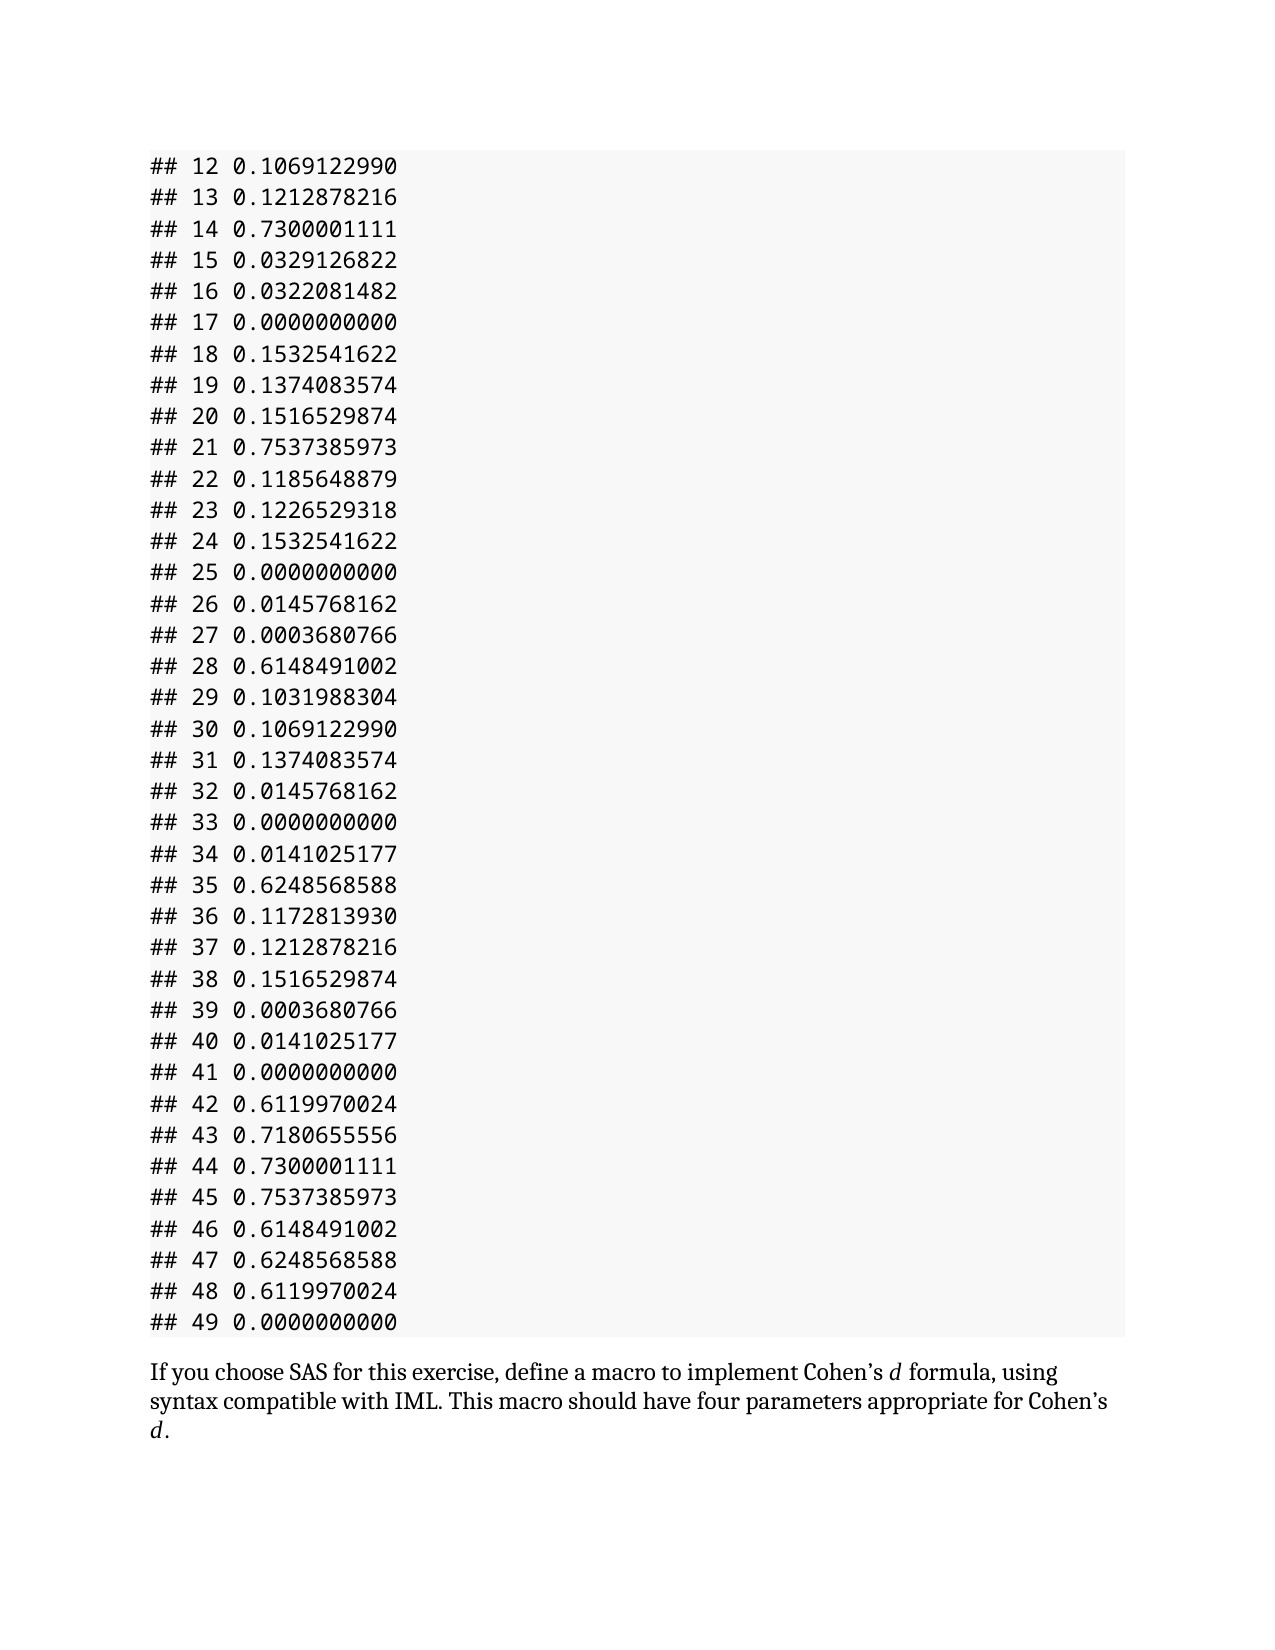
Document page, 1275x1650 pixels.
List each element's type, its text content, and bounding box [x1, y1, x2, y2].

text If you choose SAS for this exercise, define a macro to implement Cohen’s formula, using syntax compatible with IML. This macro should have four parameters appropriate for Cohen’s . [150, 1358, 1125, 1444]
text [150, 150, 1125, 1337]
